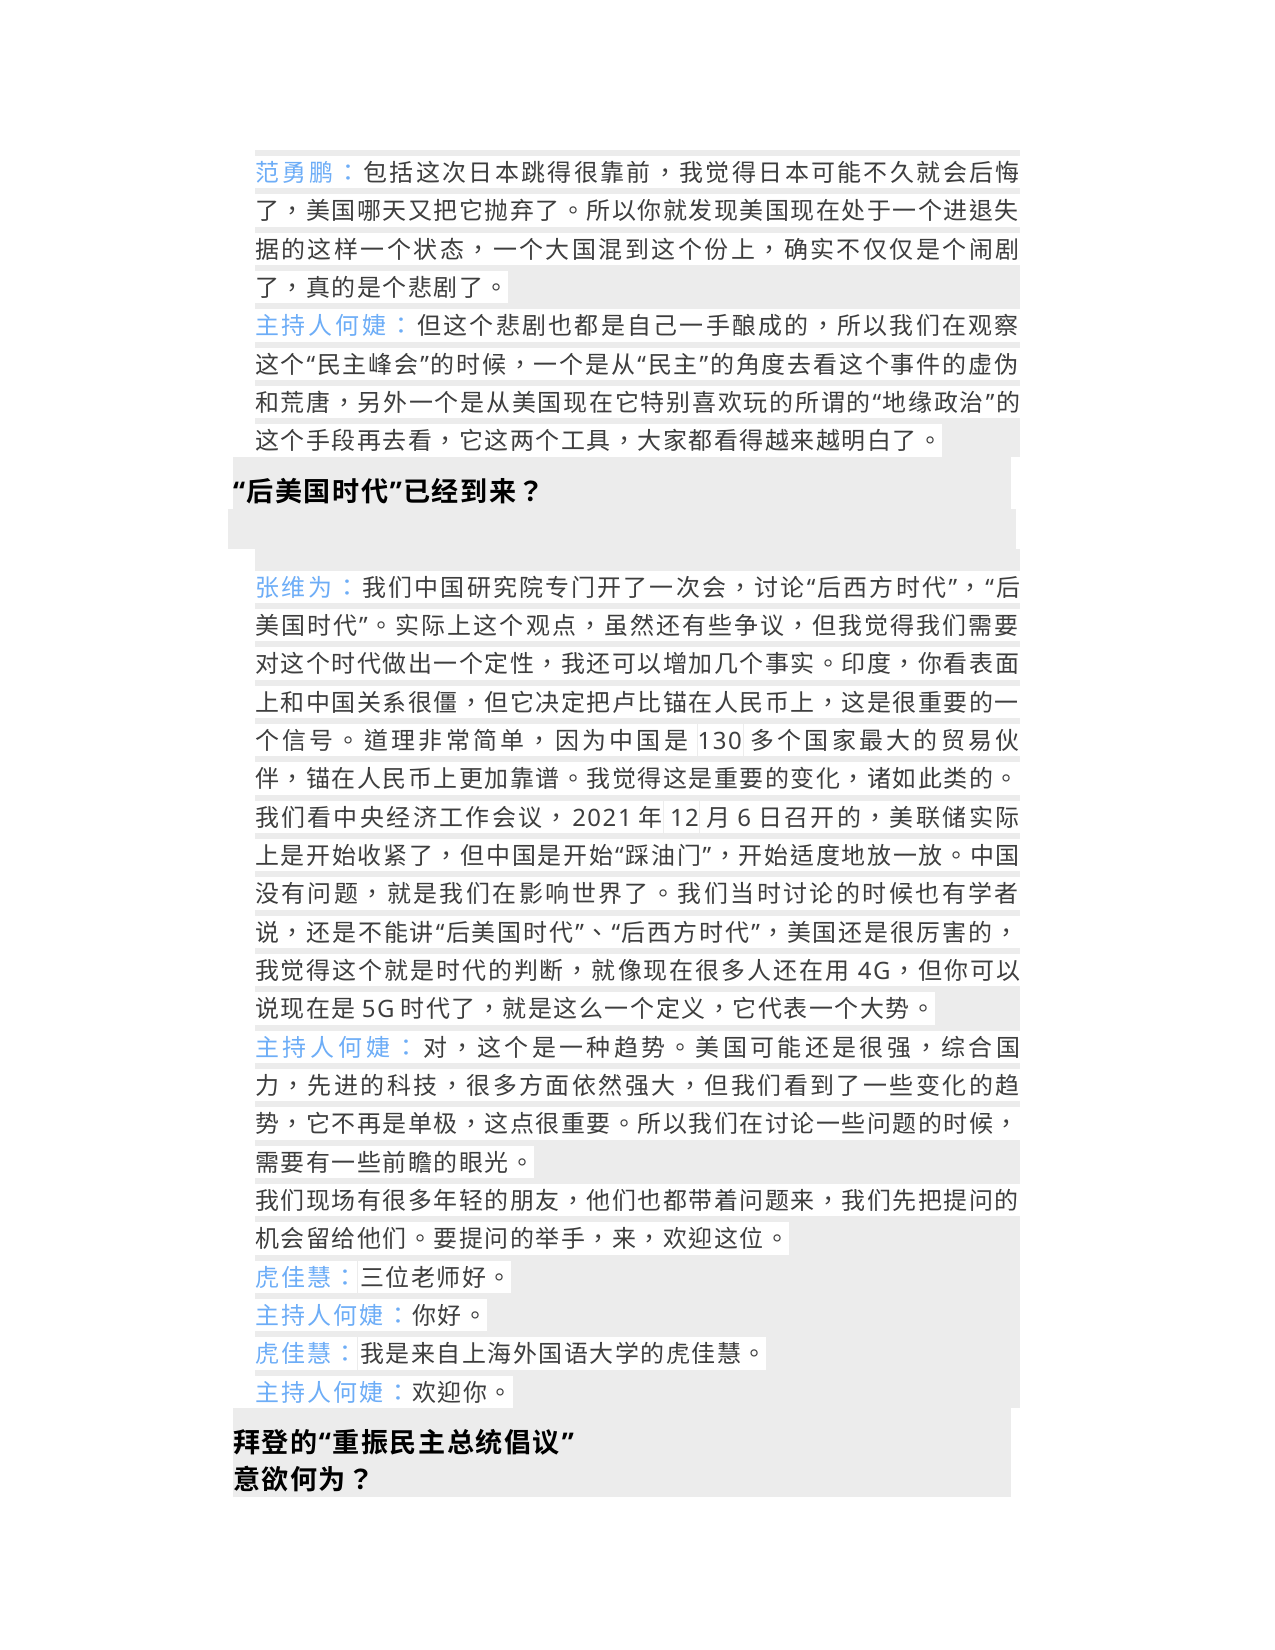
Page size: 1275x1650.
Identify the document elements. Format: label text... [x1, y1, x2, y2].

text “后美国时代”已经到来？ [233, 472, 1011, 509]
text 意欲何为？ [233, 1461, 1011, 1497]
text 虎佳慧：三位老师好。 [255, 1255, 1020, 1293]
text 虎佳慧：我是来自上海外国语大学的虎佳慧。 [255, 1331, 1020, 1370]
text 范勇鹏：包括这次日本跳得很靠前，我觉得日本可能不久就会后悔了，美国哪天又把它抛弃了。所以你就发现美国现在处于一个进退失据的这样一个状态，一个大国混到这个份上，确实不仅仅是个闹剧了，真的是个悲剧了。 [255, 265, 1020, 303]
text 主持人何婕：但这个悲剧也都是自己一手酿成的，所以我们在观察这个“民主峰会”的时候，一个是从“民主”的角度去看这个事件的虚伪和荒唐，另外一个是从美国现在它特别喜欢玩的所谓的“地缘政治”的这个手段再去看，它这两个工具，大家都看得越来越明白了。 [255, 418, 1020, 457]
text 拜登的“重振民主总统倡议” [233, 1424, 1011, 1461]
text 主持人何婕：你好。 [255, 1293, 1020, 1331]
text 主持人何婕：对，这个是一种趋势。美国可能还是很强，综合国力，先进的科技，很多方面依然强大，但我们看到了一些变化的趋势，它不再是单极，这点很重要。所以我们在讨论一些问题的时候，需要有一些前瞻的眼光。 [255, 1140, 1020, 1178]
text 我们现场有很多年轻的朋友，他们也都带着问题来，我们先把提问的机会留给他们。要提问的举手，来，欢迎这位。 [255, 1216, 1020, 1255]
text 主持人何婕：欢迎你。 [255, 1370, 1020, 1408]
